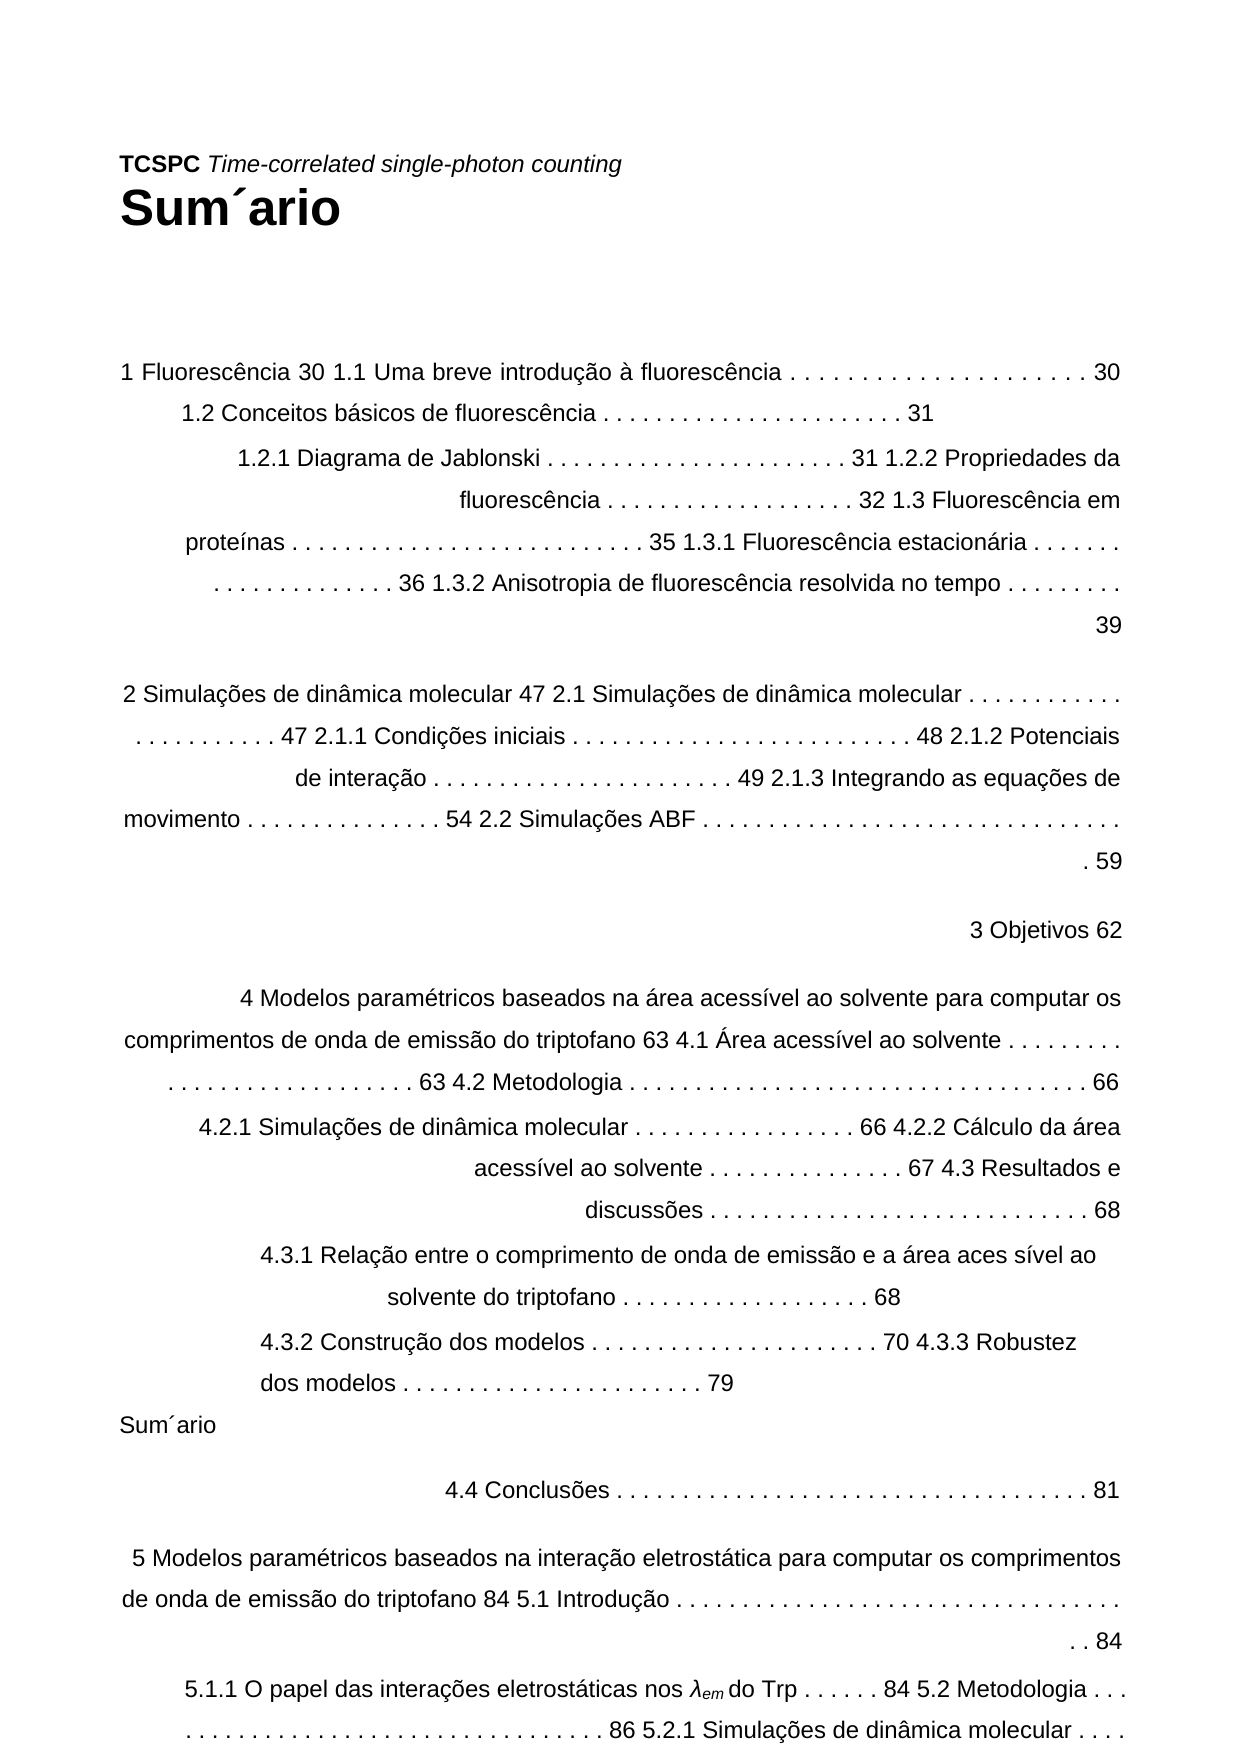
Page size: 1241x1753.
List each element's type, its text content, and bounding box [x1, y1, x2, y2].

text 4.4 Conclusões . . . . . . . . . . . . . . . . . . . . . . . . . . . . . . . . . . . . 81 [0, 1476, 1122, 1503]
text 1 Fluorescência 30 1.1 Uma breve introdução à fluorescência . . . . . . . . . . . . . . . . . . . . . 30 1.2 Conceitos básicos de fluorescência . . . . . . . . . . . . . . . . . . . . . . . 31 [120, 357, 1123, 427]
text 2 Simulações de dinâmica molecular 47 2.1 Simulações de dinâmica molecular . . . . . . . . . . . . . . . . . . . . . . . 47 2.1.1 Condições iniciais . . . . . . . . . . . . . . . . . . . . . . . . . . 48 2.1.2 Potenciais de interação . . . . . . . . . . . . . . . . . . . . . . . 49 2.1.3 Integrando as equações de movimento . . . . . . . . . . . . . . . 54 2.2 Simulações ABF . . . . . . . . . . . . . . . . . . . . . . . . . . . . . . . . . 59 [119, 680, 1122, 874]
text Sum´ario [121, 178, 1127, 236]
text 4.2.1 Simulações de dinâmica molecular . . . . . . . . . . . . . . . . . 66 4.2.2 Cálculo da área acessível ao solvente . . . . . . . . . . . . . . . 67 4.3 Resultados e discussões . . . . . . . . . . . . . . . . . . . . . . . . . . . . . 68 [180, 1113, 1122, 1223]
text 4 Modelos paramétricos baseados na área acessível ao solvente para computar os comprimentos de onda de emissão do triptofano 63 4.1 Área acessível ao solvente . . . . . . . . . . . . . . . . . . . . . . . . . . . . 63 4.2 Metodologia . . . . . . . . . . . . . . . . . . . . . . . . . . . . . . . . . . . 66 [119, 984, 1122, 1095]
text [180, 1672, 1127, 1744]
text 5 Modelos paramétricos baseados na interação eletrostática para computar os comprimentos de onda de emissão do triptofano 84 5.1 Introdução . . . . . . . . . . . . . . . . . . . . . . . . . . . . . . . . . . . . 84 [119, 1543, 1122, 1654]
text 4.3.1 Relação entre o comprimento de onda de emissão e a área aces sível ao solvente do triptofano . . . . . . . . . . . . . . . . . . . 68 [260, 1241, 1122, 1310]
text 4.3.2 Construção dos modelos . . . . . . . . . . . . . . . . . . . . . . 70 4.3.3 Robustez dos modelos . . . . . . . . . . . . . . . . . . . . . . . 79 [260, 1328, 1122, 1397]
text Sum´ario [119, 1411, 1127, 1438]
text 1.2.1 Diagrama de Jablonski . . . . . . . . . . . . . . . . . . . . . . . 31 1.2.2 Propriedades da fluorescência . . . . . . . . . . . . . . . . . . . 32 1.3 Fluorescência em proteínas . . . . . . . . . . . . . . . . . . . . . . . . . . . 35 1.3.1 Fluorescência estacionária . . . . . . . . . . . . . . . . . . . . . 36 1.3.2 Anisotropia de fluorescência resolvida no tempo . . . . . . . . . 39 [181, 444, 1122, 638]
text 3 Objetivos 62 [0, 916, 1123, 944]
text TCSPC Time-correlated single-photon counting [119, 150, 1127, 178]
